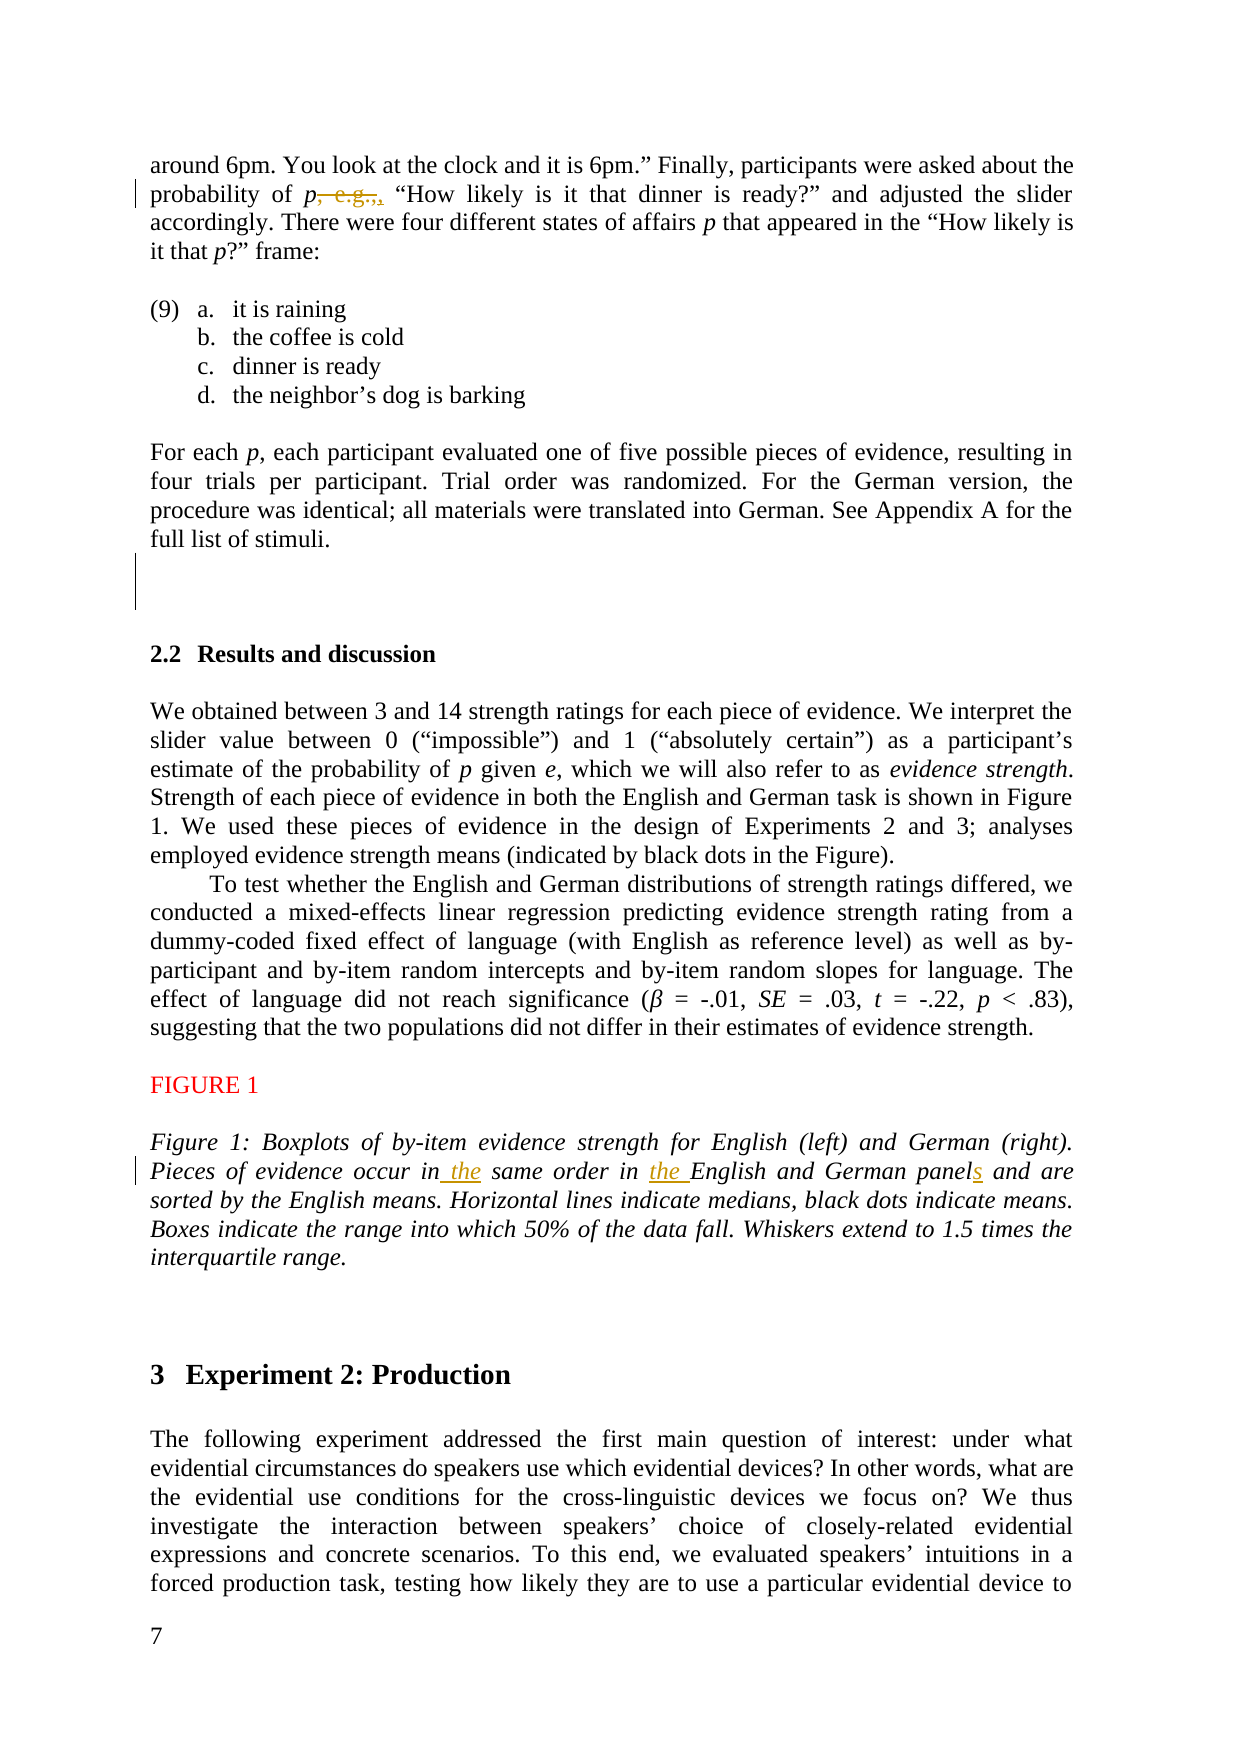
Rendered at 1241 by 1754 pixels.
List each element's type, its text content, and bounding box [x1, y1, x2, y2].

text (9) a. it is raining [150, 294, 1074, 322]
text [150, 150, 1074, 265]
text 2.2 Results and discussion [150, 639, 1074, 667]
text b. the coffee is cold [185, 322, 1074, 351]
text We obtained between 3 and 14 strength ratings for each piece of evidence. We interpret the slider value between 0 (“impossible”) and 1 (“absolutely certain”) as a participant’s estimate of the probability of p given e, which we will also refer to as evidence strength. Strength of each piece of evidence in both the English and German task is shown in Figure 1. We used these pieces of evidence in the design of Experiments 2 and 3; analyses employed evidence strength means (indicated by black dots in the Figure). [150, 696, 1074, 869]
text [150, 1424, 1074, 1597]
text To test whether the English and German distributions of strength ratings differed, we conducted a mixed-effects linear regression predicting evidence strength rating from a dummy-coded fixed effect of language (with English as reference level) as well as by-participant and by-item random intercepts and by-item random slopes for language. The effect of language did not reach significance (β = -.01, SE = .03, t = -.22, p < .83), suggesting that the two populations did not differ in their estimates of evidence strength. [150, 869, 1074, 1041]
text FIGURE 1 [150, 1070, 1074, 1099]
text d. the neighbor’s dog is barking [185, 380, 1074, 409]
text Figure 1: Boxplots of by-item evidence strength for English (left) and German (right). Pieces of evidence occur in same order in English and German panel and are sorted by the English means. Horizontal lines indicate medians, black dots indicate means. Boxes indicate the range into which 50% of the data fall. Whiskers extend to 1.5 times the interquartile range. [150, 1127, 1074, 1271]
text 3 Experiment 2: Production [150, 1357, 1074, 1391]
text c. dinner is ready [185, 351, 1074, 380]
text For each p, each participant evaluated one of five possible pieces of evidence, resulting in four trials per participant. Trial order was randomized. For the German version, the procedure was identical; all materials were translated into German. See Appendix A for the full list of stimuli. [150, 437, 1074, 552]
